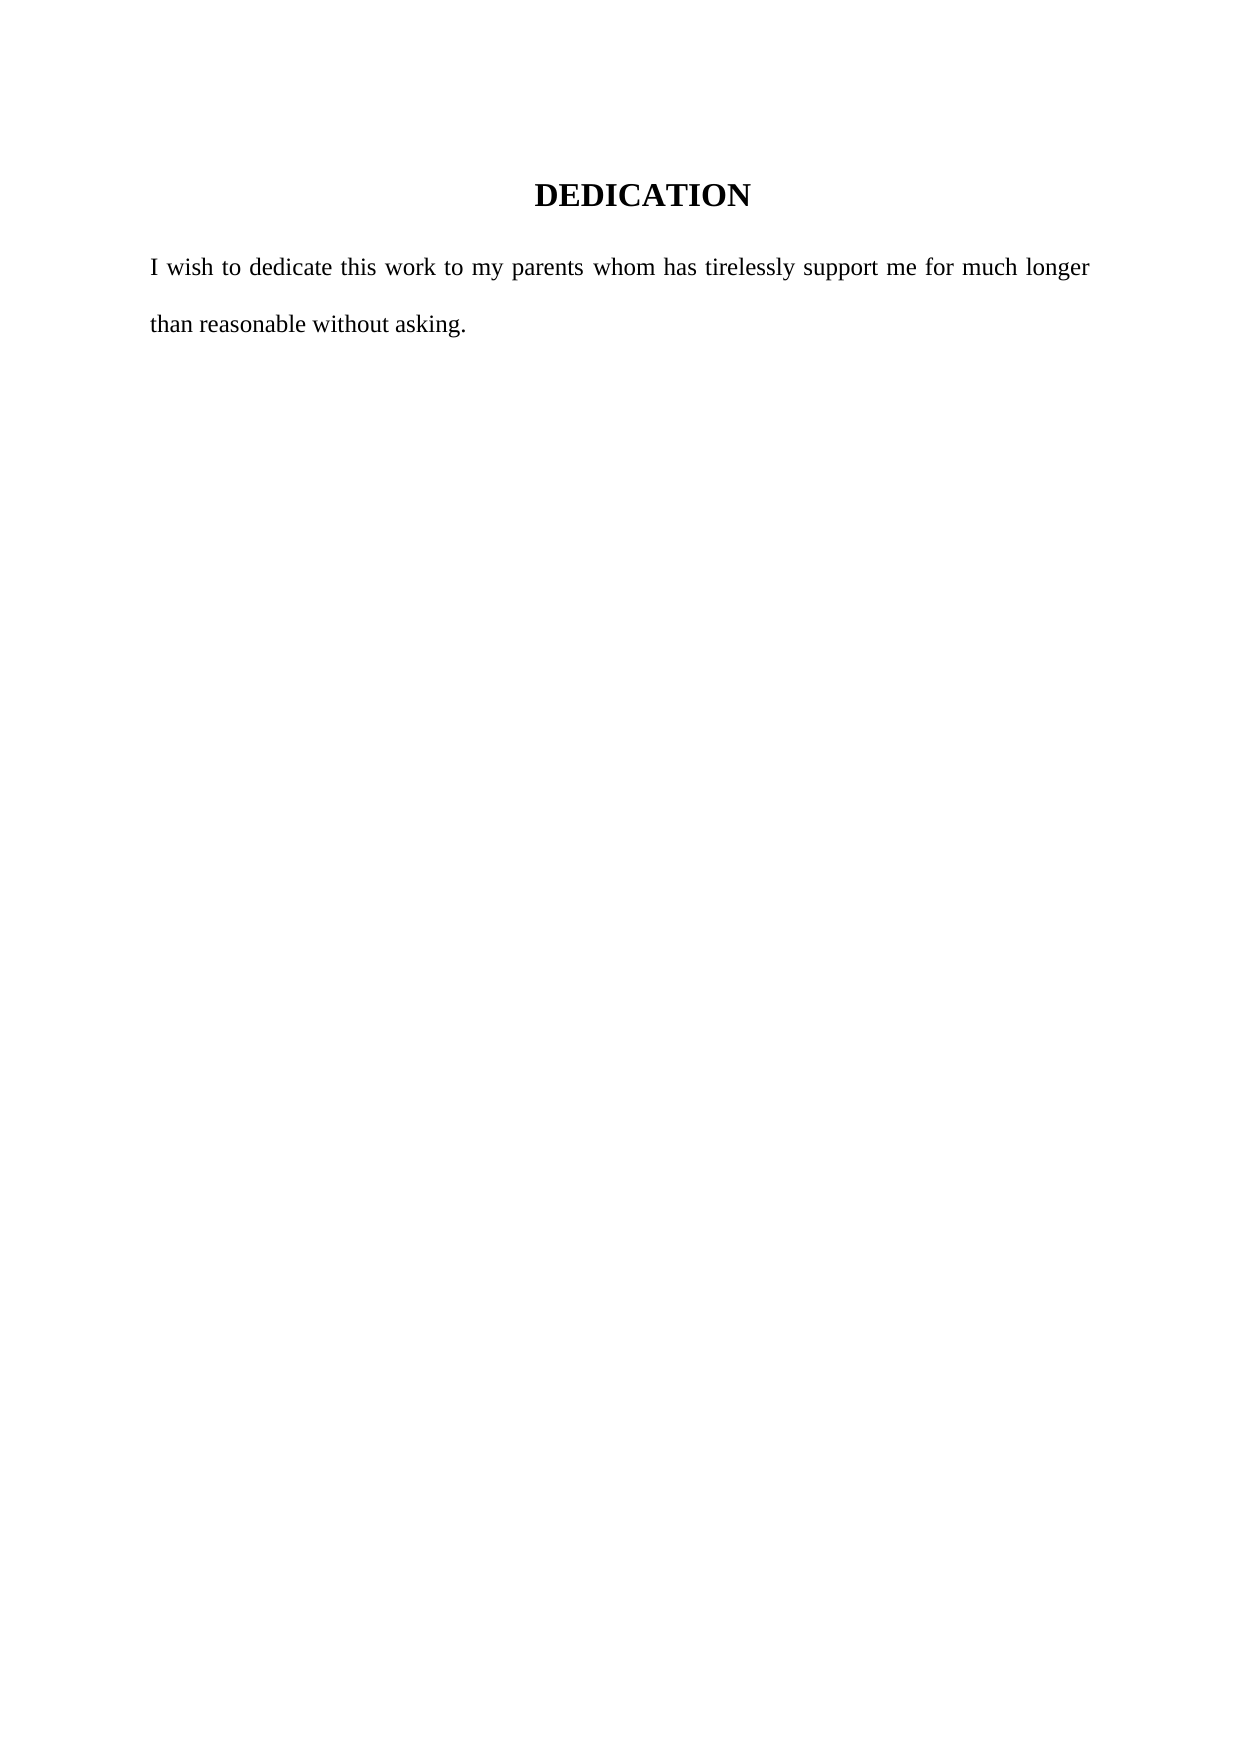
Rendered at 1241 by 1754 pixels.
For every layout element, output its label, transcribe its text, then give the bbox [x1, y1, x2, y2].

text I wish to dedicate this work to my parents whom has tirelessly support me for much longer than reasonable without asking. [150, 252, 1090, 338]
subtitle DEDICATION [195, 175, 1090, 213]
